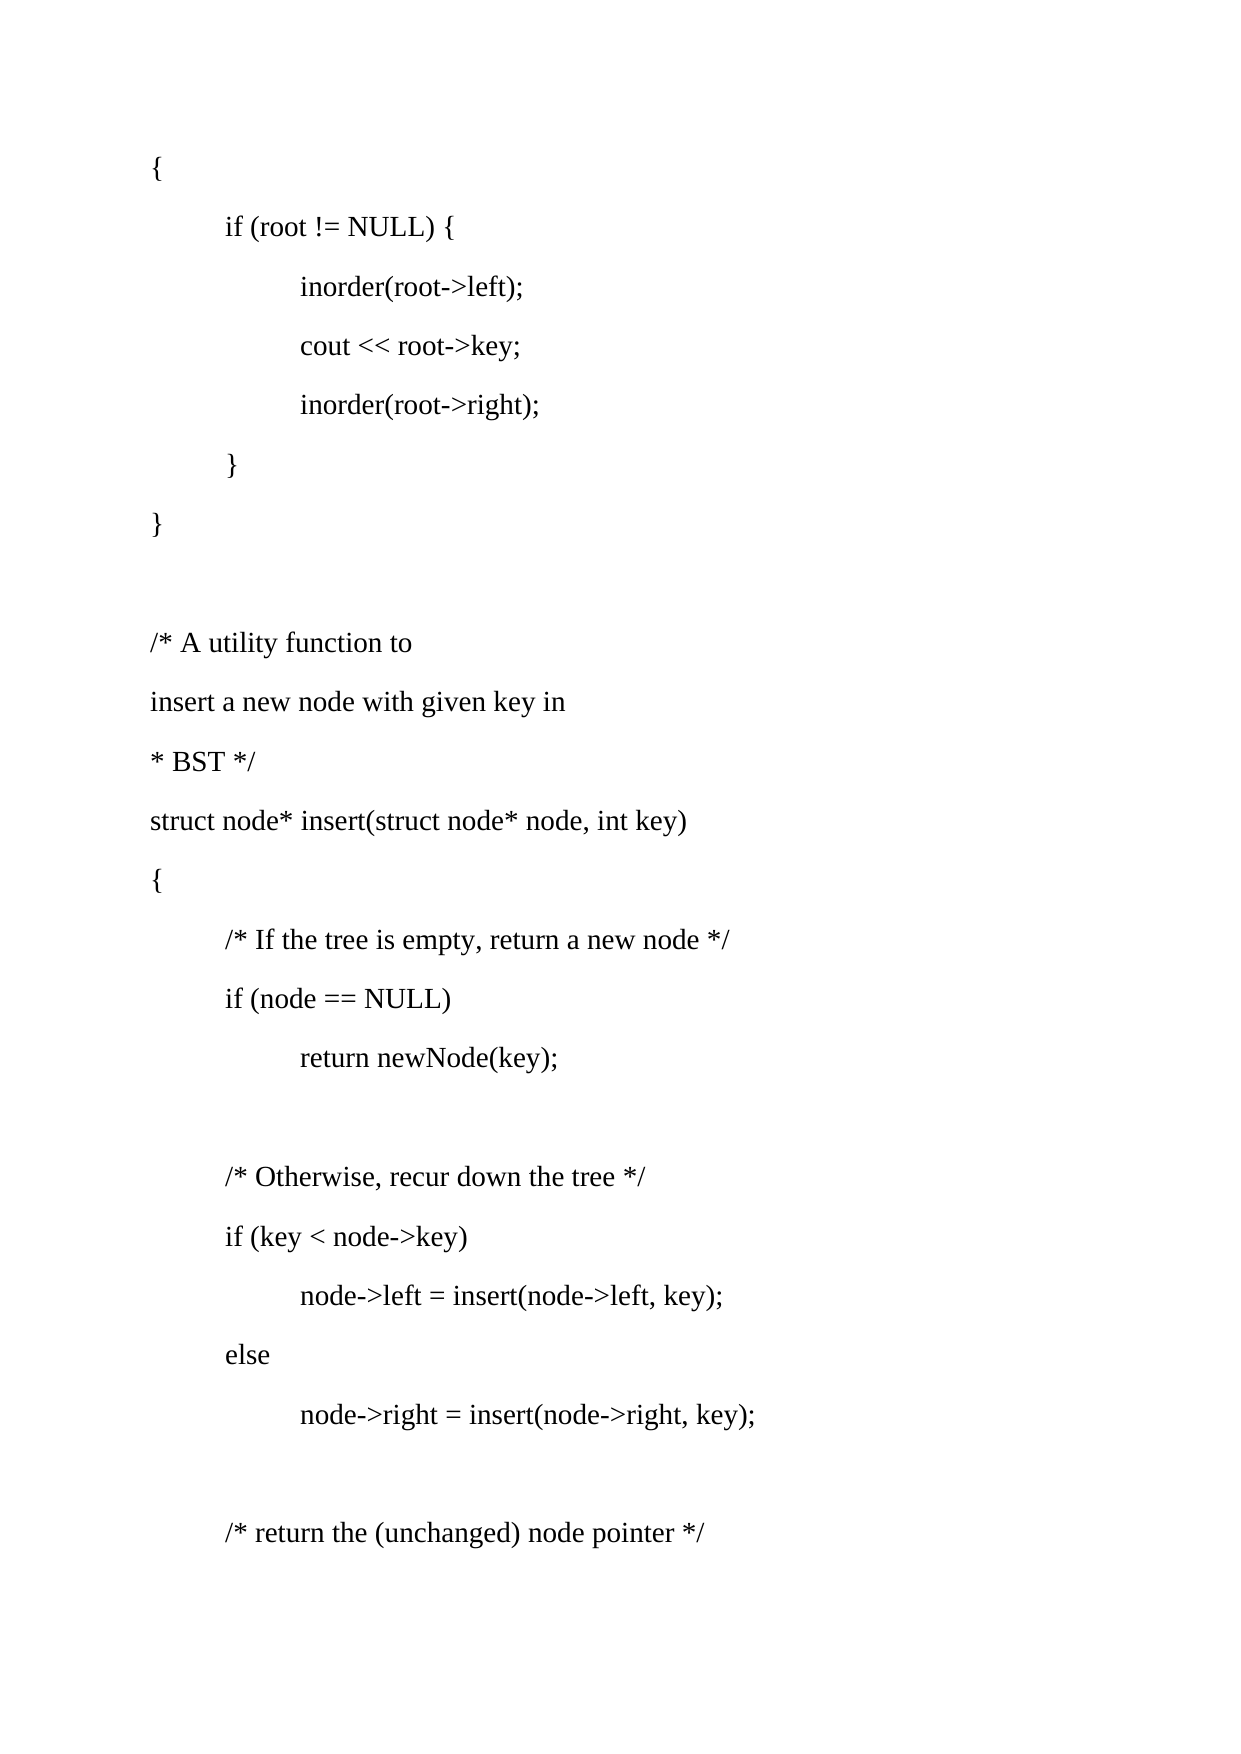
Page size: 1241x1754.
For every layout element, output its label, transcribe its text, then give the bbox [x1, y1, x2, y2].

text * BST */ [150, 744, 1090, 777]
text /* If the tree is empty, return a new node */ [150, 922, 1090, 955]
text /* A utility function to [150, 625, 1090, 658]
text /* return the (unchanged) node pointer */ [150, 1516, 1090, 1549]
text } [150, 447, 1090, 480]
text } [150, 506, 1090, 540]
text insert a new node with given key in [150, 684, 1090, 718]
text node->left = insert(node->left, key); [150, 1278, 1090, 1312]
text if (key < node->key) [150, 1219, 1090, 1252]
text /* Otherwise, recur down the tree */ [150, 1159, 1090, 1193]
text inorder(root->left); [150, 269, 1090, 302]
text inorder(root->right); [150, 387, 1090, 421]
text { [150, 862, 1090, 896]
text { [150, 150, 1090, 183]
text struct node* insert(struct node* node, int key) [150, 803, 1090, 837]
text return newNode(key); [150, 1041, 1090, 1074]
text if (root != NULL) { [150, 209, 1090, 243]
text cout << root->key; [150, 328, 1090, 362]
text else [150, 1337, 1090, 1371]
text node->right = insert(node->right, key); [150, 1397, 1090, 1430]
text if (node == NULL) [150, 981, 1090, 1015]
